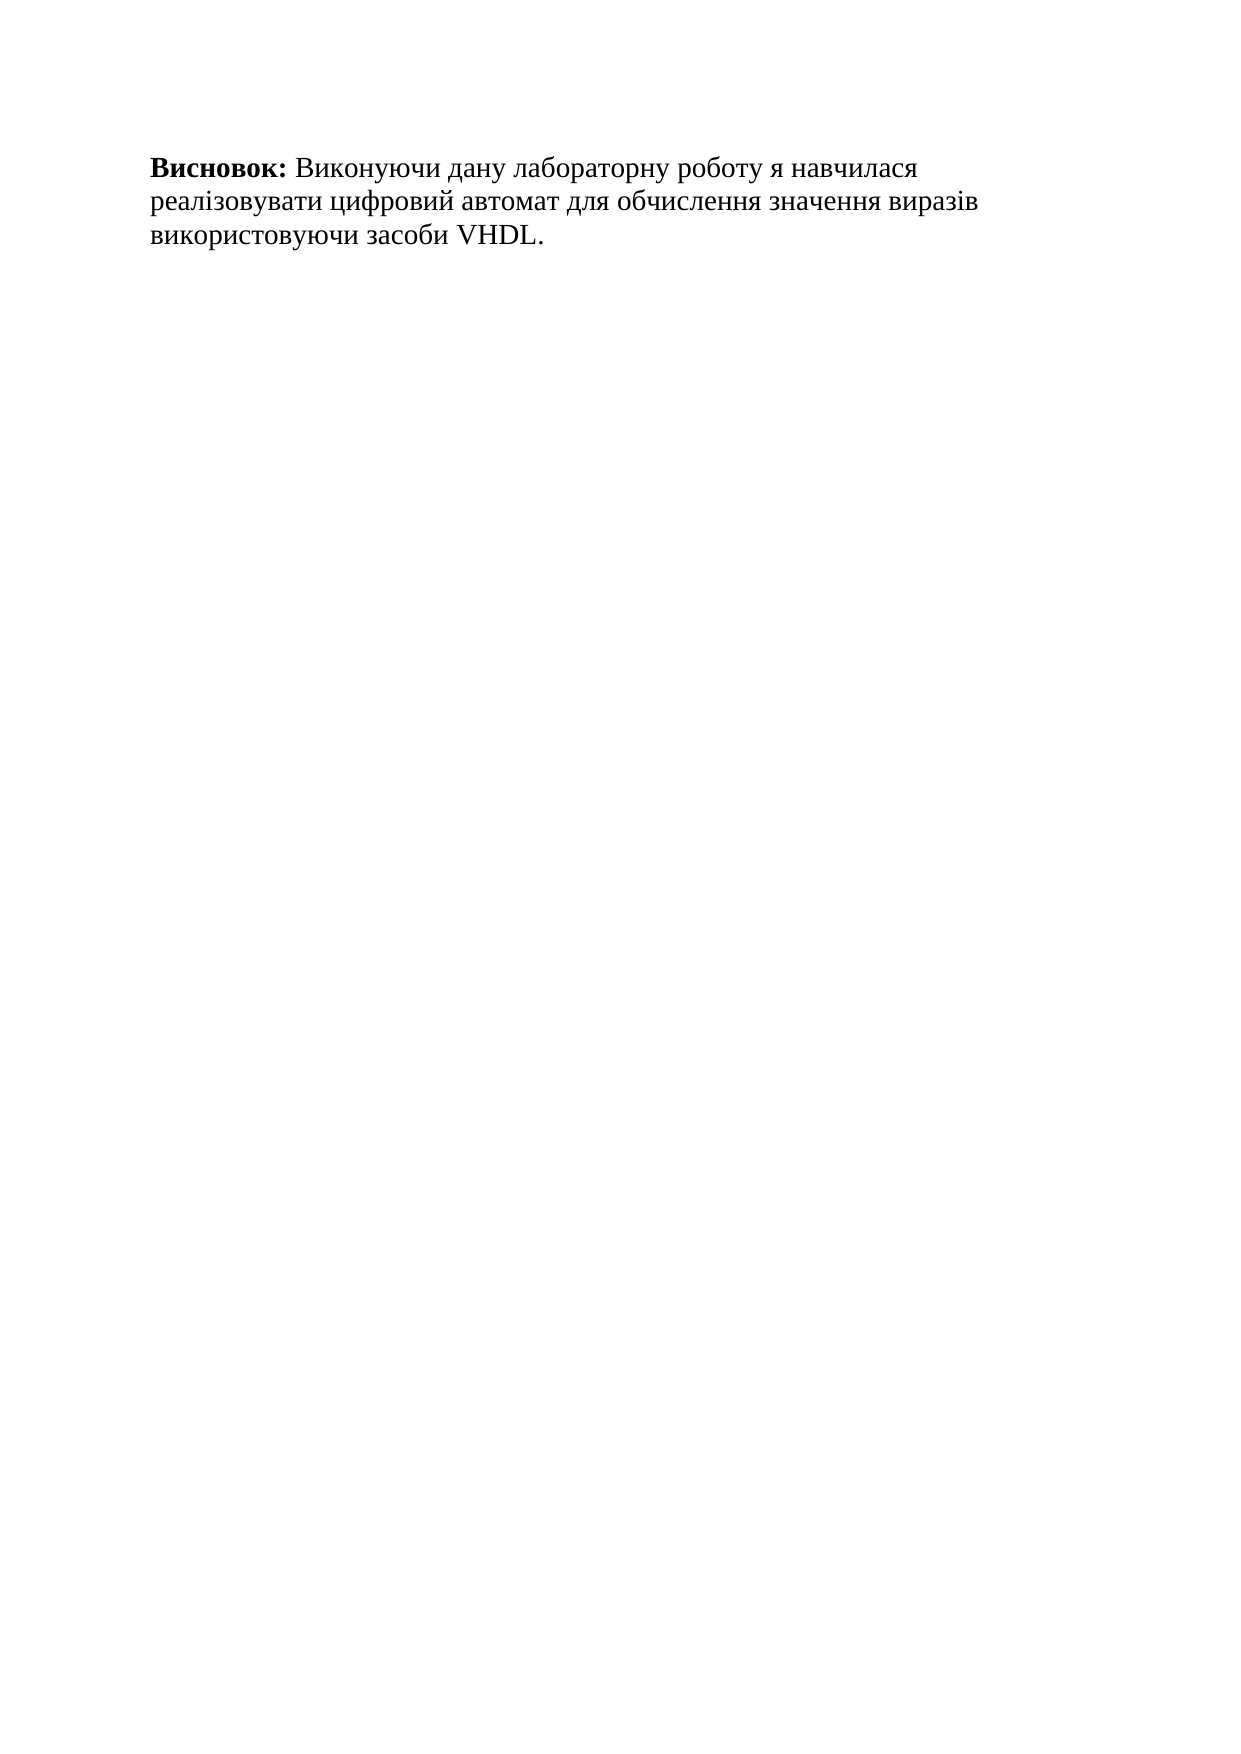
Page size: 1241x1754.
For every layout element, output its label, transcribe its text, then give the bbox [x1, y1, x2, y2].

text Висновок: Виконуючи дану лабораторну роботу я навчилася реалізовувати цифровий автомат для обчислення значення виразів використовуючи засоби VHDL. [150, 150, 1090, 251]
